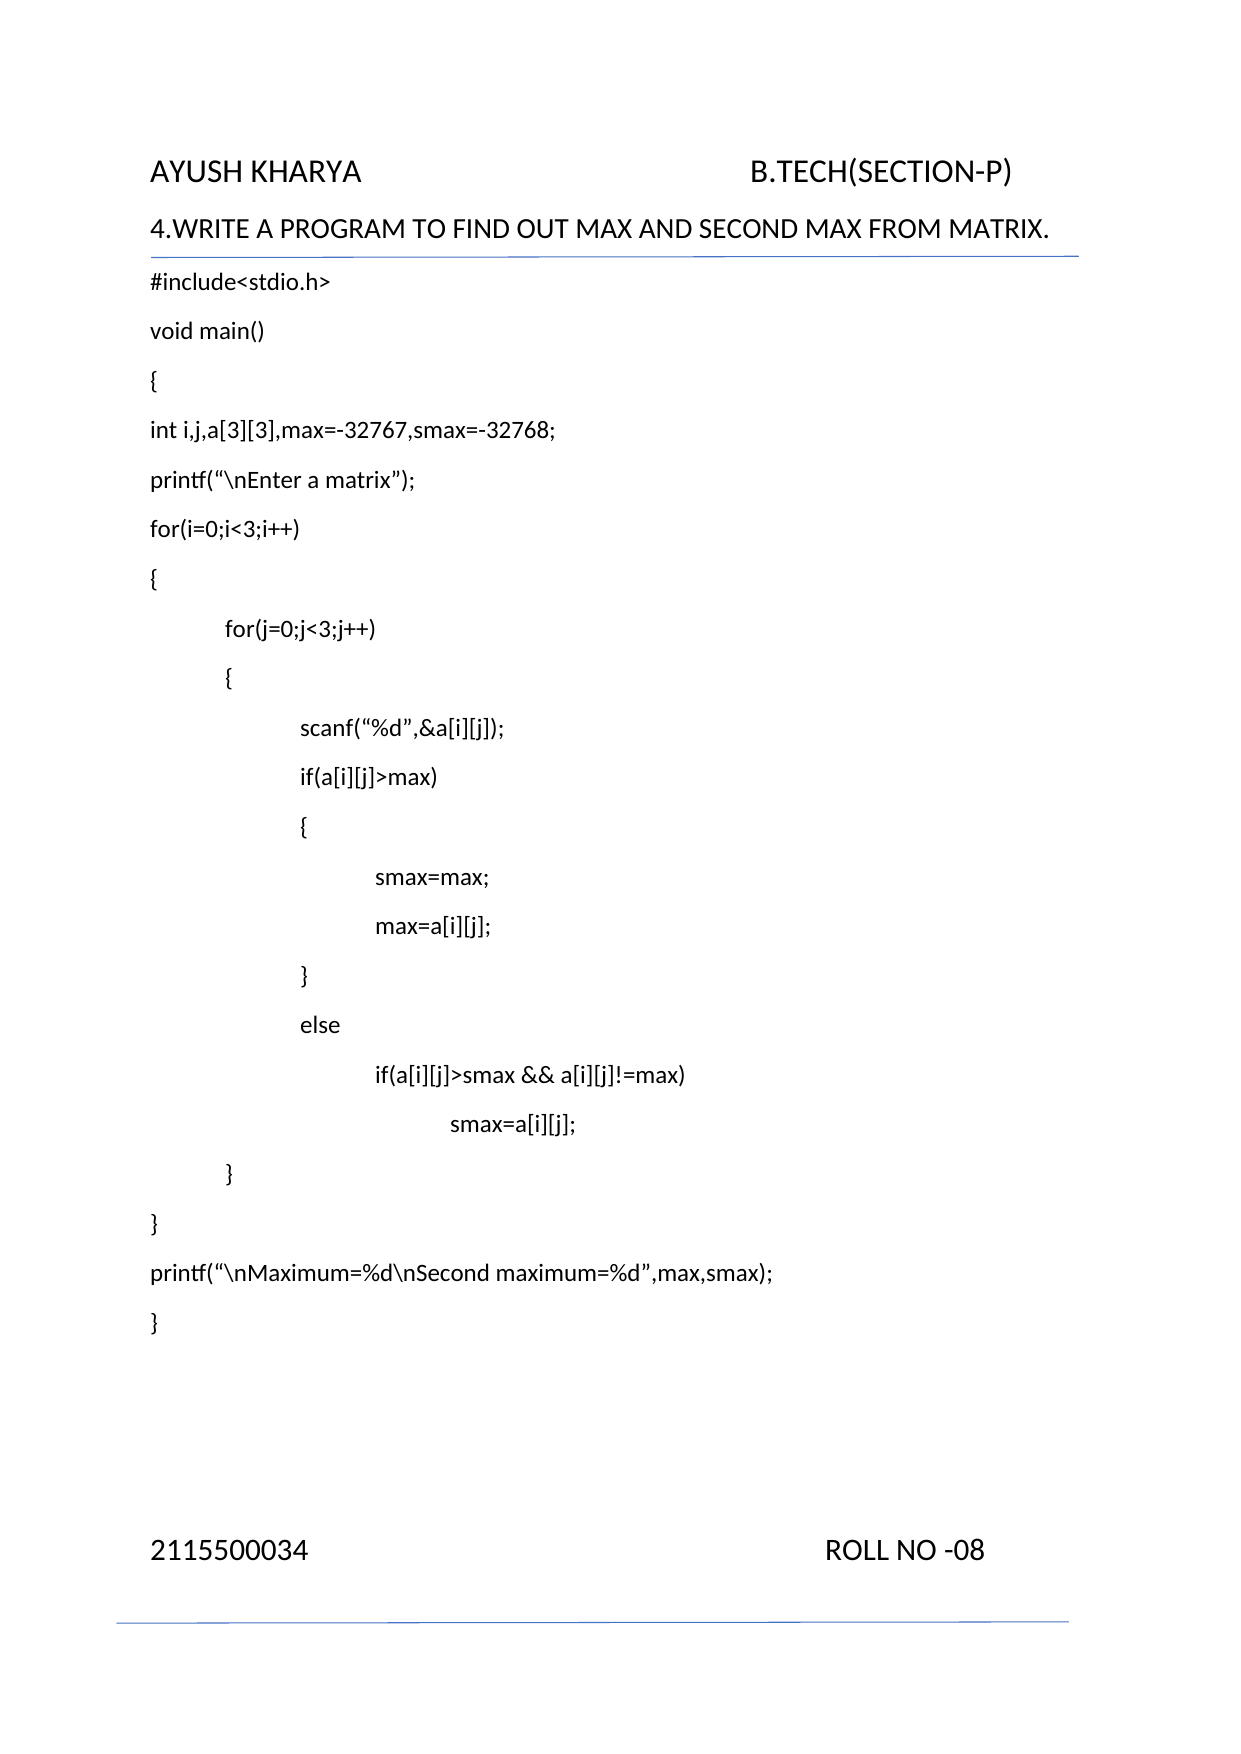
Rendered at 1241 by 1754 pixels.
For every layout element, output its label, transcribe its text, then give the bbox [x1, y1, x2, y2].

text for(i=0;i<3;i++) [150, 514, 1090, 544]
text { [150, 811, 1090, 842]
text smax=max; [150, 861, 1090, 891]
text smax=a[i][j]; [150, 1109, 1090, 1139]
text 4.WRITE A PROGRAM TO FIND OUT MAX AND SECOND MAX FROM MATRIX. [150, 211, 1090, 246]
text } [150, 960, 1090, 990]
text max=a[i][j]; [150, 910, 1090, 941]
text } [150, 1307, 1090, 1337]
text { [150, 563, 1090, 594]
text printf(“\nEnter a matrix”); [150, 464, 1090, 494]
text if(a[i][j]>max) [150, 762, 1090, 792]
text if(a[i][j]>smax && a[i][j]!=max) [150, 1059, 1090, 1089]
text #include<stdio.h> [150, 266, 1090, 296]
text for(j=0;j<3;j++) [150, 613, 1090, 643]
text } [150, 1158, 1090, 1189]
text } [150, 1208, 1090, 1238]
text AYUSH KHARYA B.TECH(SECTION-P) [150, 150, 1090, 191]
text void main() [150, 315, 1090, 346]
text int i,j,a[3][3],max=-32767,smax=-32768; [150, 414, 1090, 445]
text printf(“\nMaximum=%d\nSecond maximum=%d”,max,smax); [150, 1257, 1090, 1288]
text else [150, 1009, 1090, 1040]
text { [150, 662, 1090, 693]
text 2115500034 ROLL NO -08 [150, 1530, 1090, 1568]
text { [150, 365, 1090, 395]
text scanf(“%d”,&a[i][j]); [150, 712, 1090, 742]
